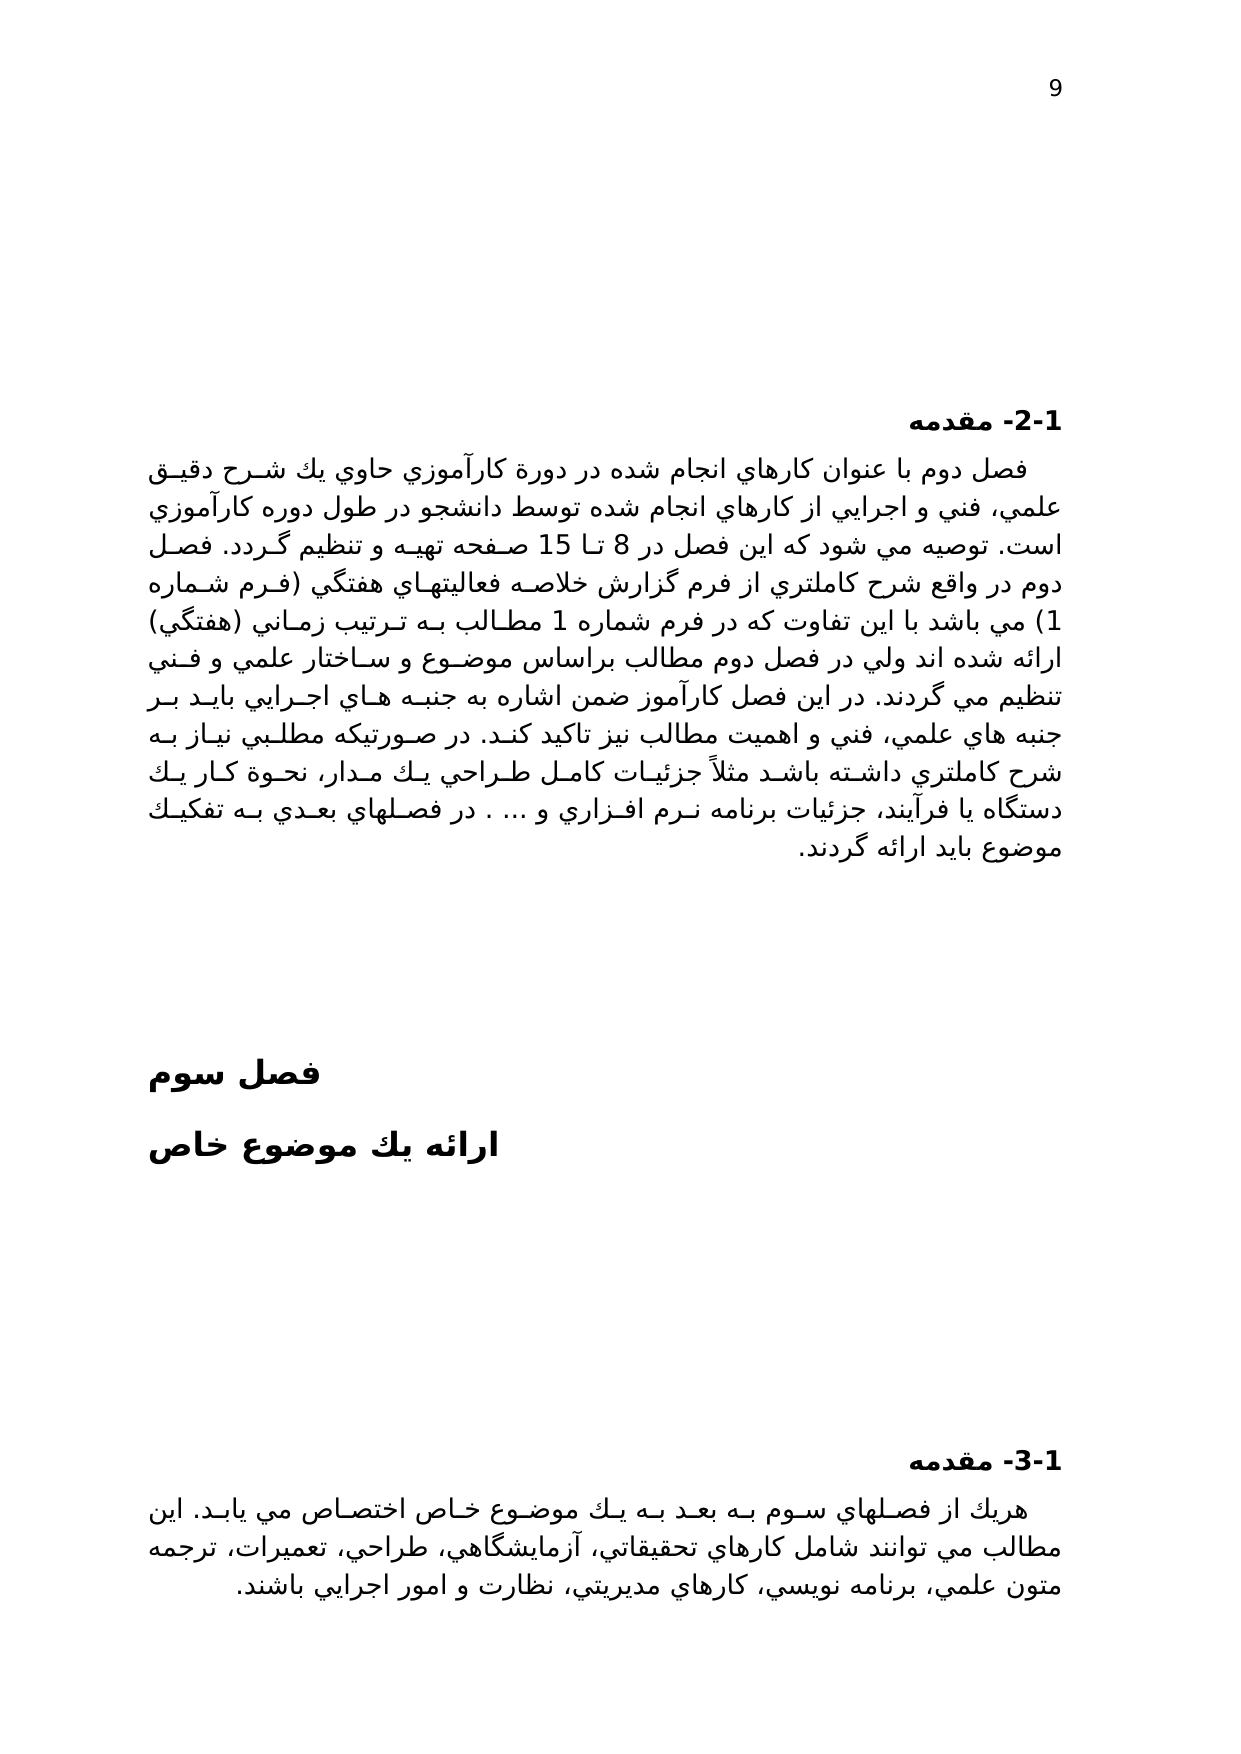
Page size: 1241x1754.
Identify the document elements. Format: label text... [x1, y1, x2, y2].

subtitle فصل سوم [148, 1054, 1063, 1092]
subtitle ارائه يك موضوع خاص [148, 1125, 1063, 1164]
text هريك از فصلهاي سوم به بعد به يك موضوع خاص اختصاص مي يابد. اين مطالب مي توانند شامل كارهاي تحقيقاتي، آزمايشگاهي، طراحي، تعميرات، ترجمه متون علمي، برنامه نويسي، كارهاي مديريتي، نظارت و امور اجرايي باشند. [148, 1494, 1063, 1601]
text فصل دوم با عنوان كارهاي انجام شده در دورة كارآموزي حاوي يك شرح دقيق علمي، فني و اجرايي از كارهاي انجام شده توسط دانشجو در طول دوره كارآموزي است. توصيه مي شود كه اين فصل در 8 تا 15 صفحه تهيه و تنظيم گردد. فصل دوم در واقع شرح كاملتري از فرم گزارش خلاصه فعاليتهاي هفتگي (فرم شماره 1) مي باشد با اين تفاوت كه در فرم شماره 1 مطالب به ترتيب زماني (هفتگي) ارائه شده اند ولي در فصل دوم مطالب براساس موضوع و ساختار علمي و فني تنظيم مي گردند. در اين فصل كارآموز ضمن اشاره به جنبه هاي اجرايي بايد بر جنبه هاي علمي، فني و اهميت مطالب نيز تاكيد كند. در صورتيكه مطلبي نياز به شرح كاملتري داشته باشد مثلاً جزئيات كامل طراحي يك مدار، نحوة كار يك دستگاه يا فرآيند، جزئيات برنامه نرم افزاري و ... . در فصلهاي بعدي به تفكيك موضوع بايد ارائه گردند. [148, 453, 1063, 863]
subtitle 3-1- مقدمه [148, 1445, 1063, 1476]
subtitle 2-1- مقدمه [148, 405, 1063, 436]
